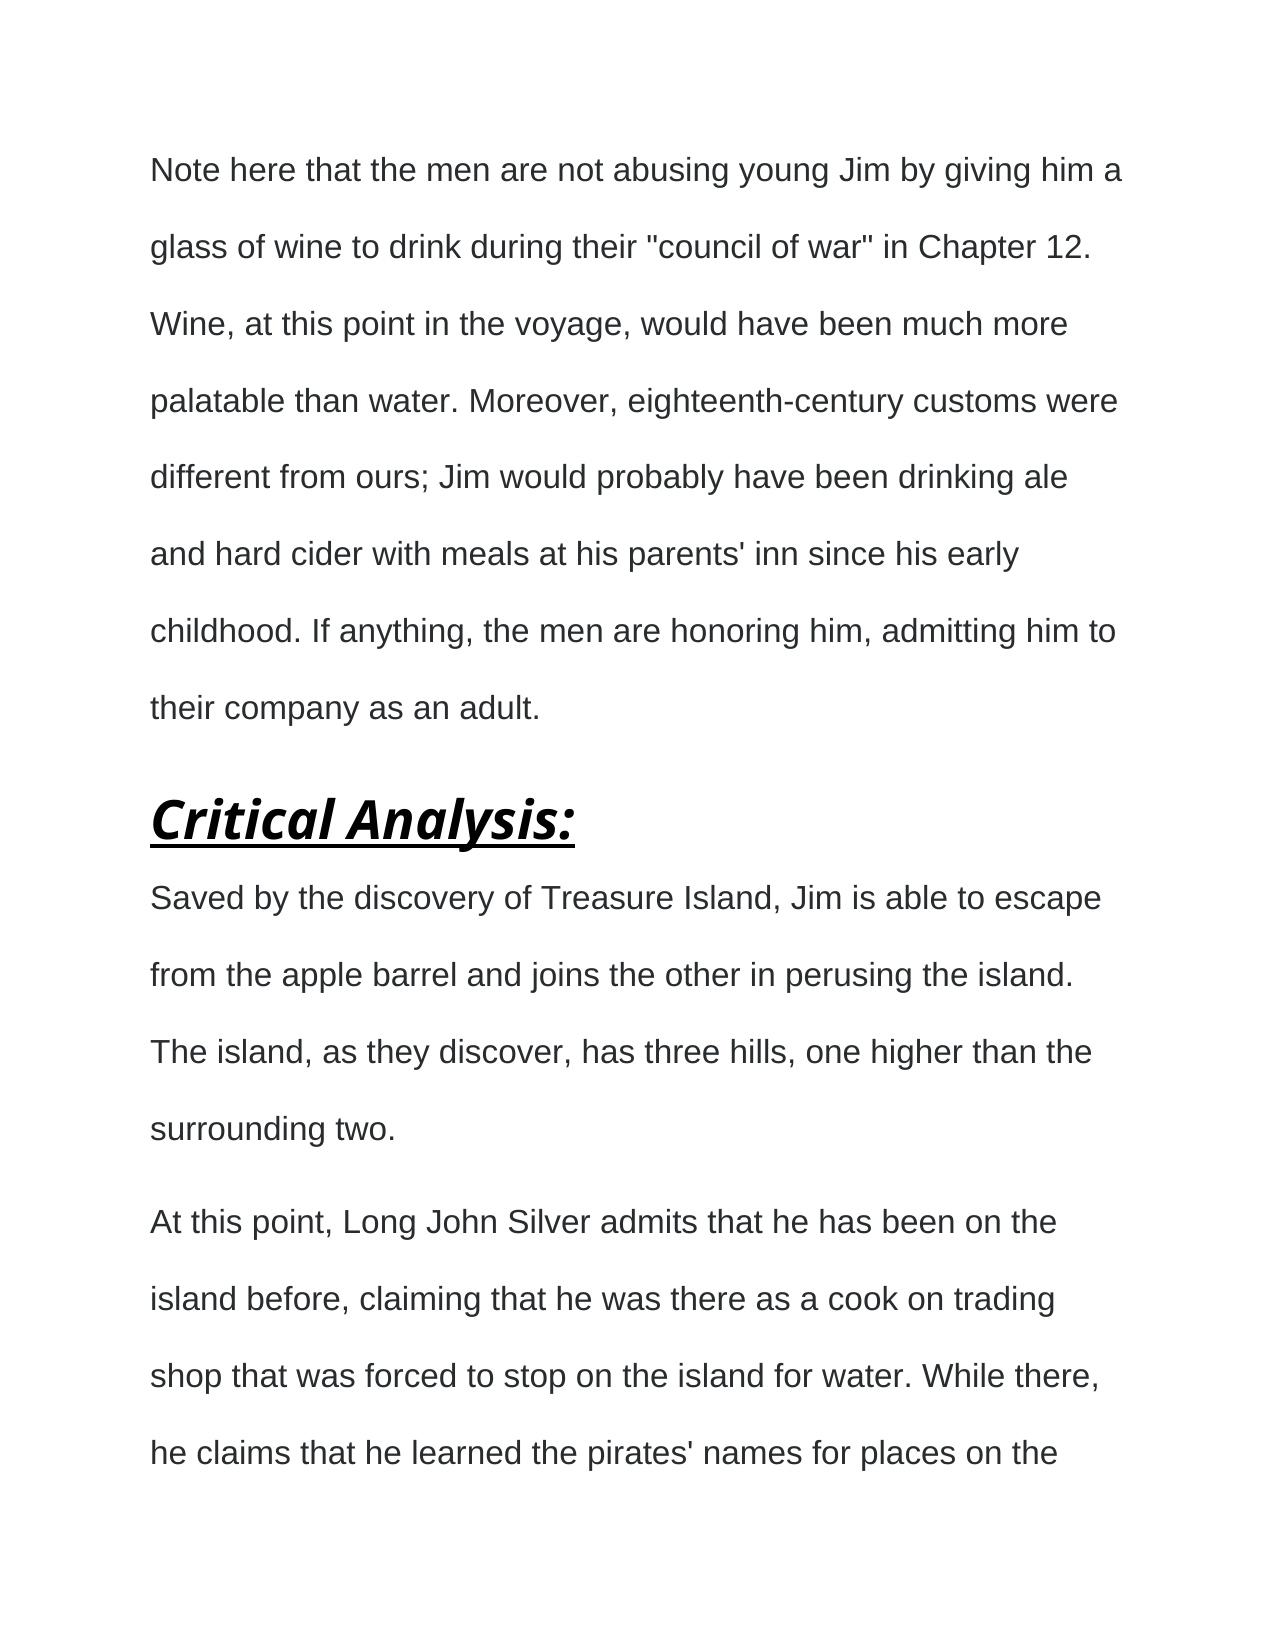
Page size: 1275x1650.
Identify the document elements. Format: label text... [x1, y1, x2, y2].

text Critical Analysis: [150, 782, 1125, 855]
text Note here that the men are not abusing young Jim by giving him a glass of wine to drink during their "council of war" in Chapter 12. Wine, at this point in the voyage, would have been much more palatable than water. Moreover, eighteenth-century customs were different from ours; Jim would probably have been drinking ale and hard cider with meals at his parents' inn since his early childhood. If anything, the men are honoring him, admitting him to their company as an adult. [150, 150, 1125, 727]
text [150, 1202, 1125, 1471]
text Saved by the discovery of Treasure Island, Jim is able to escape from the apple barrel and joins the other in perusing the island. The island, as they discover, has three hills, one higher than the surrounding two. [150, 878, 1125, 1147]
